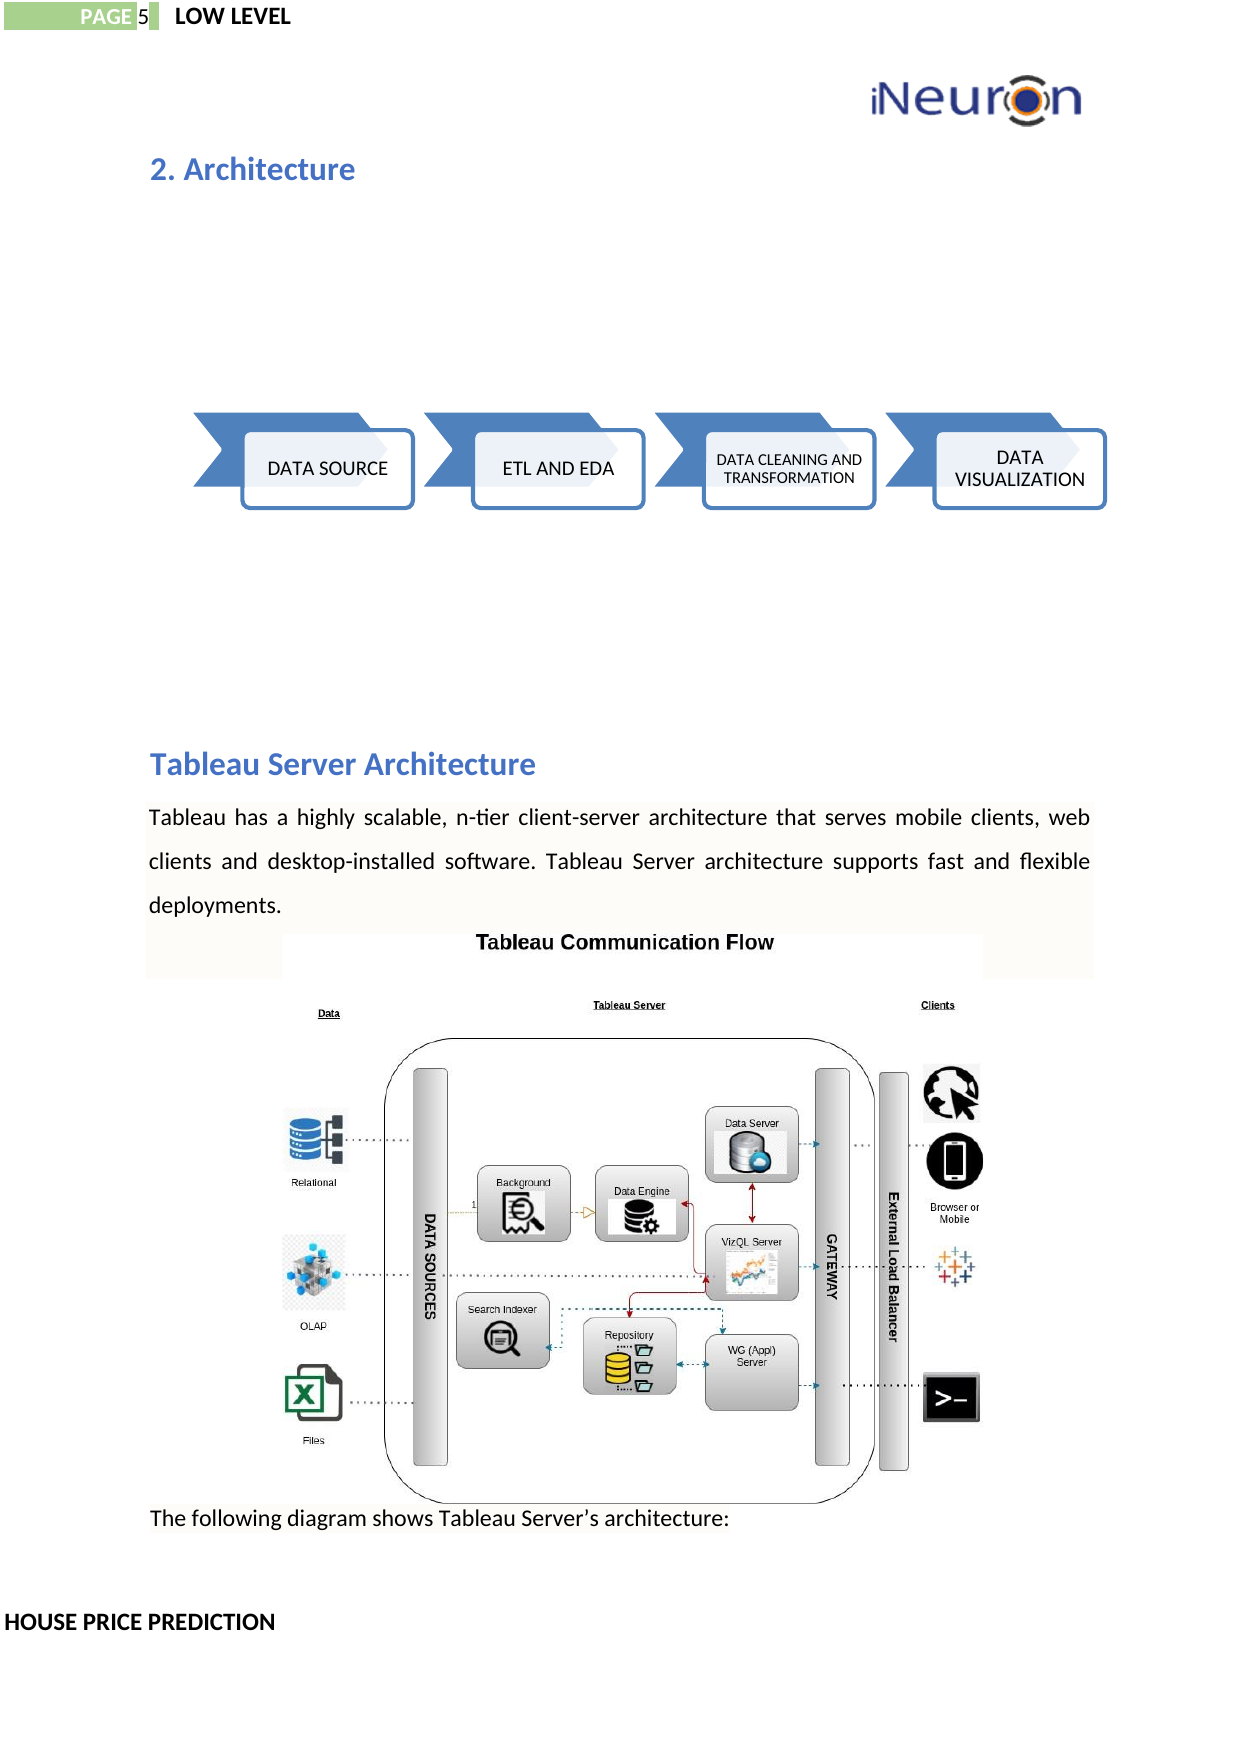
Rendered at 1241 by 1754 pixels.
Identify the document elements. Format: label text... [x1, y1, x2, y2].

picture [282, 934, 984, 1504]
subtitle Architecture [150, 148, 1138, 189]
picture [871, 75, 1082, 127]
text Tableau Server Architecture [150, 743, 1138, 783]
